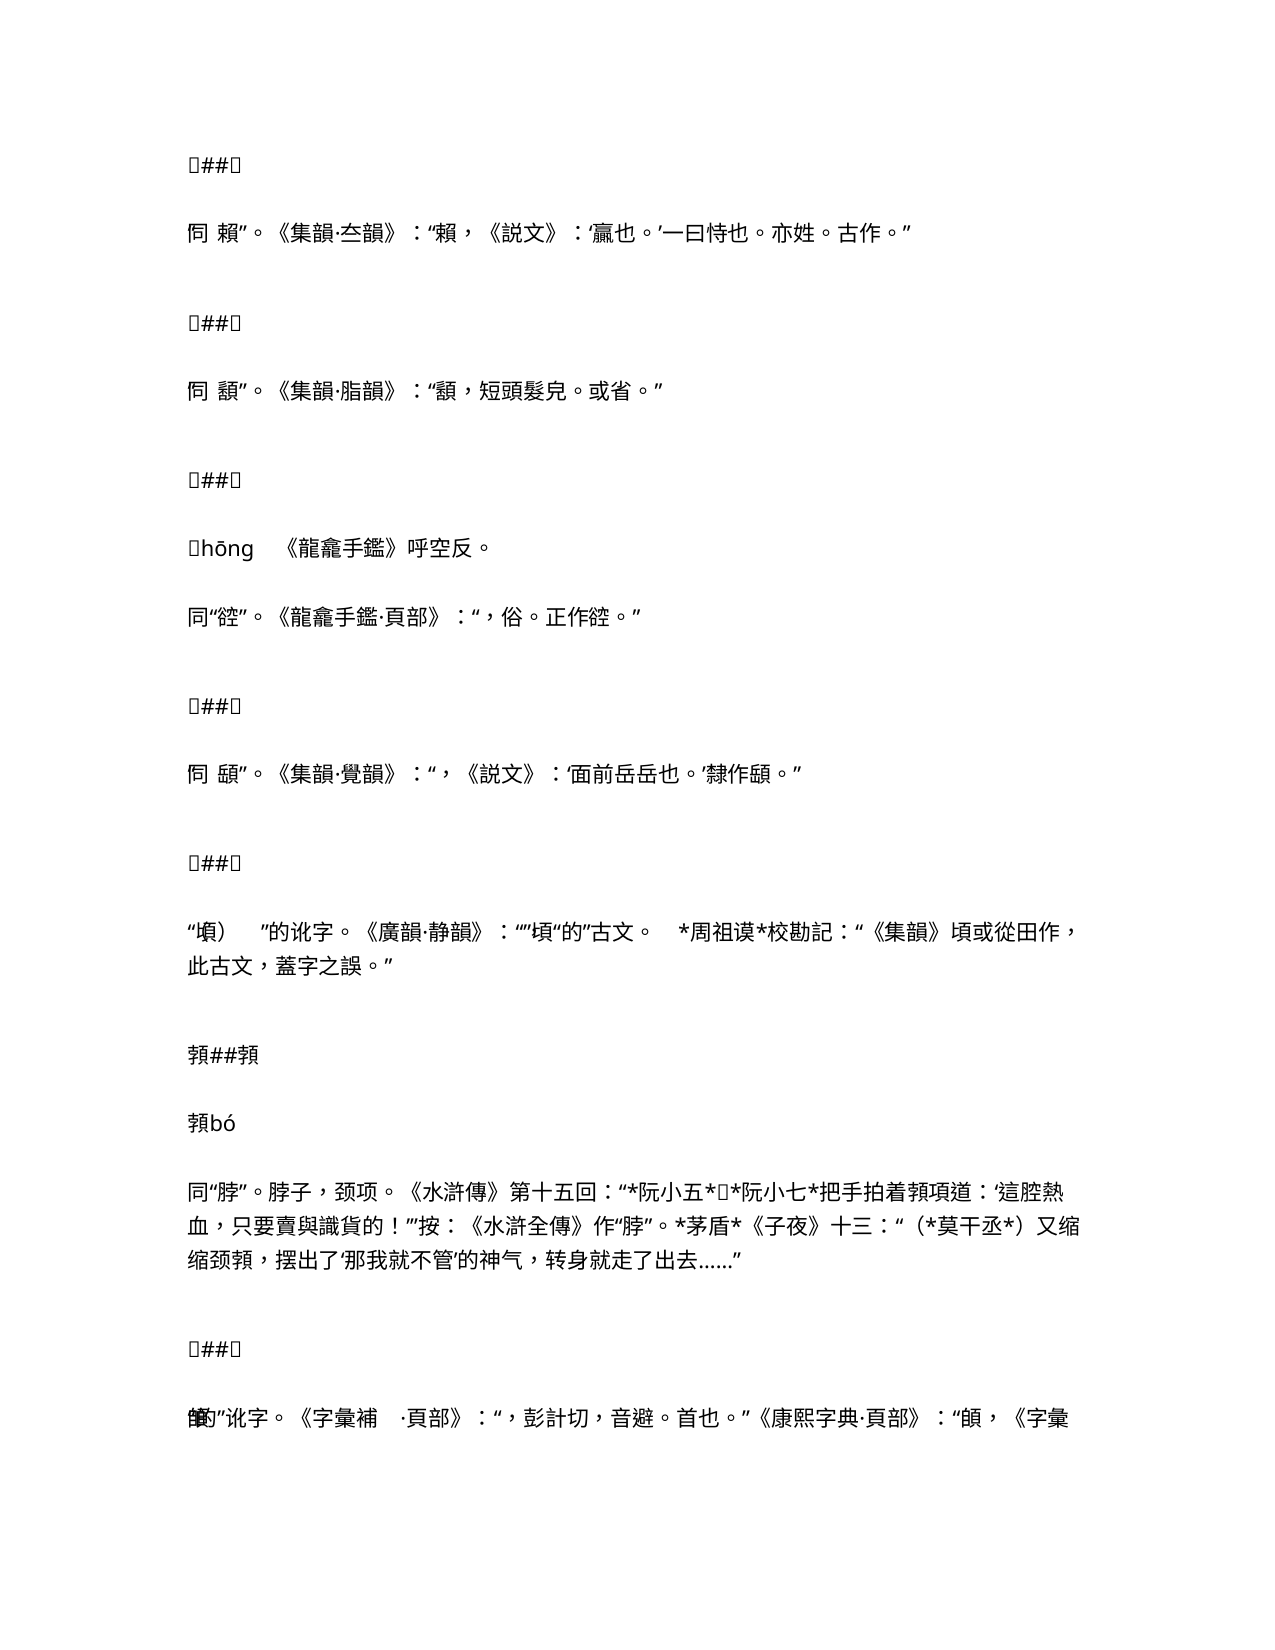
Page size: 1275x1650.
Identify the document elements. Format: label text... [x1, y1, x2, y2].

text 𩓃##𩓃 𩓃同“賴”。《集韻·夳韻》：“賴，《説文》：‘贏也。’一曰恃也。亦姓。古作𩓃。” [187, 150, 1087, 282]
text 𩓅##𩓅 𩓅hōng 《龍龕手鑑》呼空反。 同“谾”。《龍龕手鑑·頁部》：“𩓅，俗。正作谾。” [187, 465, 1087, 666]
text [187, 1334, 1087, 1432]
text 𩓏##𩓏 𩓏“𩒵（頃）”的讹字。《廣韻·静韻》：“𩓏”，“頃”的古文。*周祖谟*校勘記：“《集韻》頃或從田作𩒵，此古文𩓏，蓋𩒵字之誤。” [187, 848, 1087, 1015]
text 𩓐##𩓐 𩓐bó 同“脖”。脖子，颈项。《水滸傳》第十五回：“*阮小五*和*阮小七*把手拍着𩓐項道：‘這腔熱血，只要賣與識貨的！’”按：《水滸全傳》作“脖”。*茅盾*《子夜》十三：“（*莫干丞*）又缩缩颈𩓐，摆出了‘那我就不管’的神气，转身就走了出去……” [187, 1040, 1087, 1309]
text 𩓄##𩓄 𩓄同“䫠”。《集韻·脂韻》：“䫠，短頭髮皃。或省。” [187, 307, 1087, 440]
text 𩓆##𩓆 𩓆同“𩓥”。《集韻·覺韻》：“𩓆，《説文》：‘面前岳岳也。’隸作𩓥。” [187, 691, 1087, 823]
